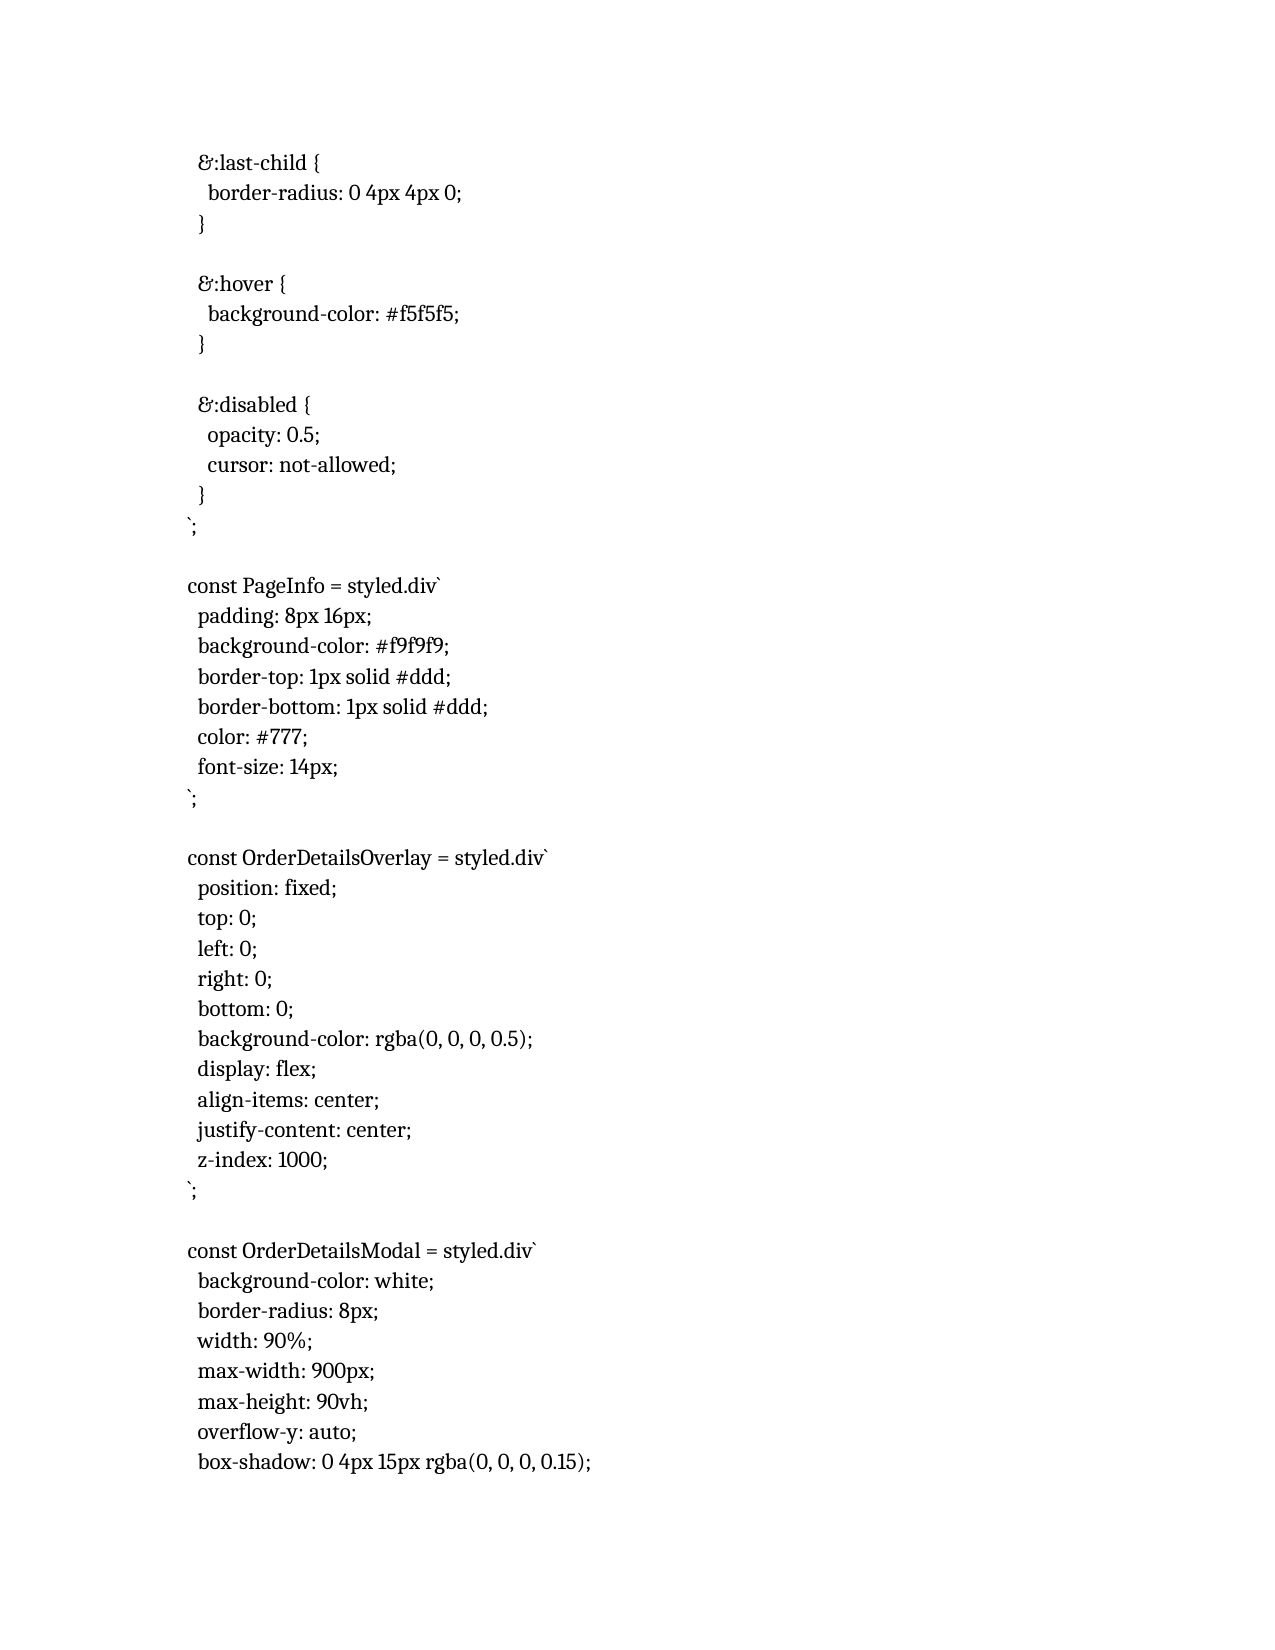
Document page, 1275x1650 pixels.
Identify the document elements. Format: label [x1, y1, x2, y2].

text [187, 150, 1087, 1475]
